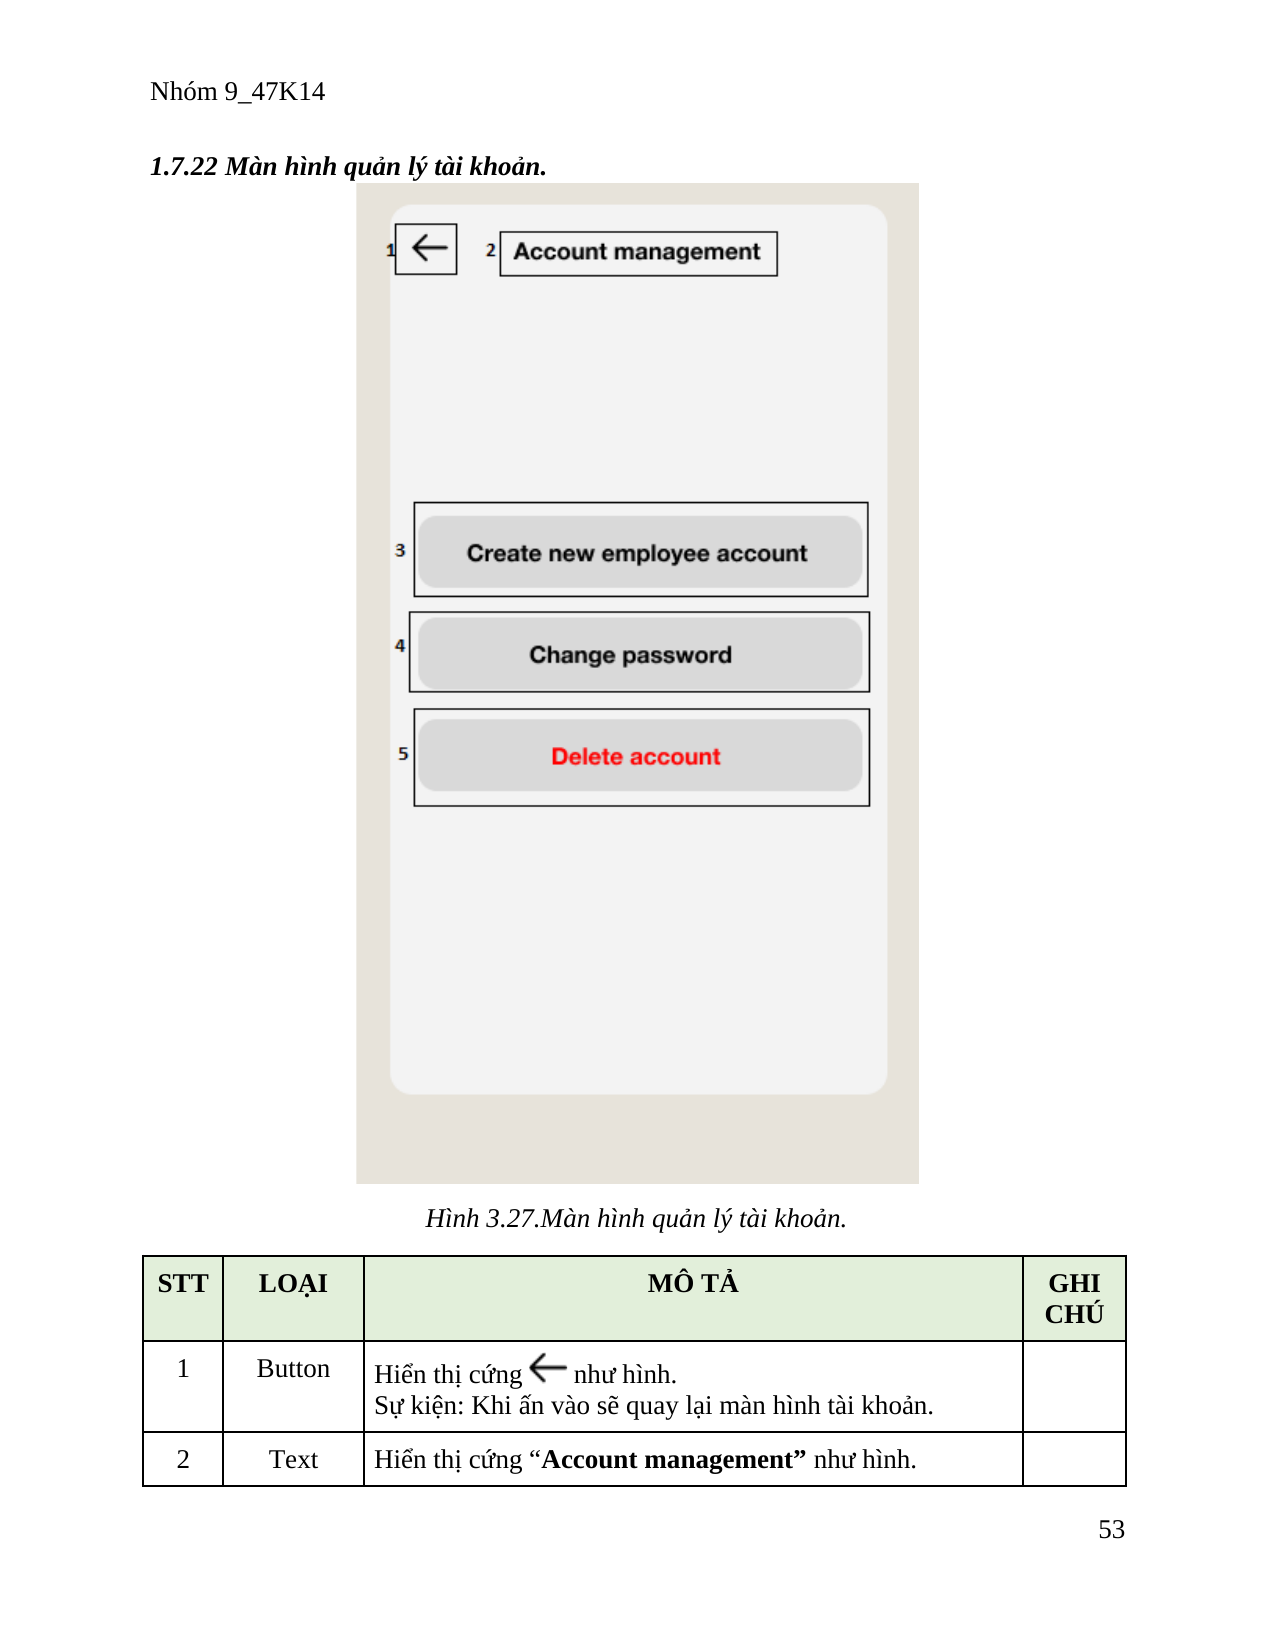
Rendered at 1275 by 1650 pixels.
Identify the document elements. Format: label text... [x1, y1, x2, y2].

table_cell Button [224, 1342, 363, 1431]
table_cell [1024, 1433, 1125, 1485]
table_header GHI CHÚ [1024, 1257, 1125, 1340]
table_header STT [144, 1257, 222, 1340]
table_cell Hiển thị cứng “Account management” như hình. [365, 1433, 1022, 1485]
picture [356, 183, 919, 1184]
table_cell Text [224, 1433, 363, 1485]
table_cell Hiển thị cứng như hình. Sự kiện: Khi ấn vào sẽ quay lại màn hình tài khoản. [365, 1342, 1022, 1431]
table_cell [1024, 1342, 1125, 1431]
table_header LOẠI [224, 1257, 363, 1340]
subtitle Màn hình quản lý tài khoản. [150, 150, 1125, 181]
table_header MÔ TẢ [365, 1257, 1022, 1340]
table_cell 1 [144, 1342, 222, 1431]
picture [529, 1352, 568, 1384]
table_cell 2 [144, 1433, 222, 1485]
